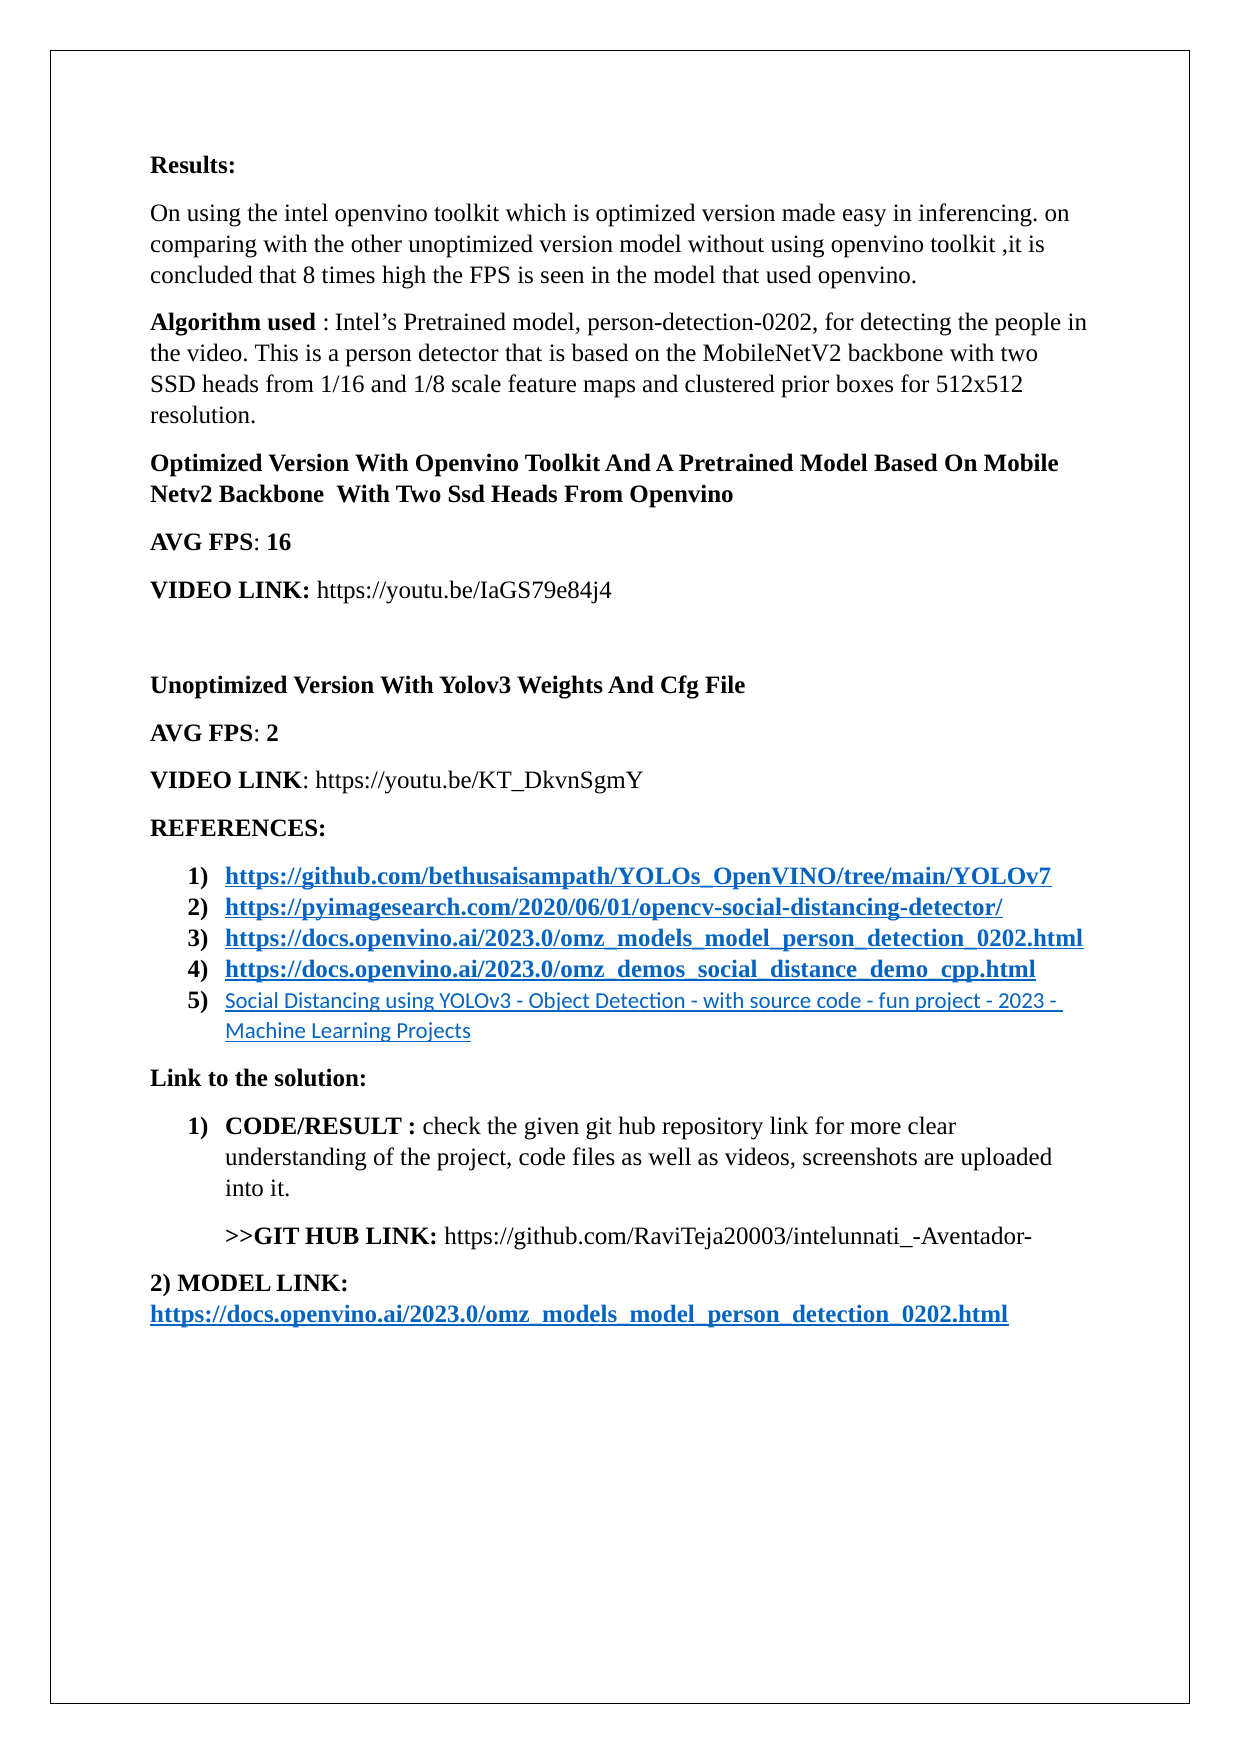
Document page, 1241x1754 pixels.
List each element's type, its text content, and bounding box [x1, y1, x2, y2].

text REFERENCES: [150, 813, 1090, 842]
list https://pyimagesearch.com/2020/06/01/opencv-social-distancing-detector/ [187, 892, 1090, 921]
list CODE/RESULT : check the given git hub repository link for more clear understanding of the project, code files as well as videos, screenshots are uploaded into it. [187, 1111, 1090, 1202]
list https://github.com/bethusaisampath/YOLOs_OpenVINO/tree/main/YOLOv7 [187, 861, 1090, 890]
text Unoptimized Version With Yolov3 Weights And Cfg File [150, 670, 1090, 699]
text AVG FPS: 16 [150, 527, 1090, 556]
text On using the intel openvino toolkit which is optimized version made easy in inferencing. on comparing with the other unoptimized version model without using openvino toolkit ,it is concluded that 8 times high the FPS is seen in the model that used openvino. [150, 198, 1090, 288]
text >>GIT HUB LINK: https://github.com/RaviTeja20003/intelunnati_-Aventador- [225, 1221, 1090, 1249]
text Link to the solution: [150, 1063, 1090, 1092]
list https://docs.openvino.ai/2023.0/omz_demos_social_distance_demo_cpp.html [187, 954, 1090, 983]
text VIDEO LINK: https://youtu.be/IaGS79e84j4 [150, 575, 1090, 603]
text Results: [150, 150, 1090, 179]
list Social Distancing using YOLOv3 - Object Detection - with source code - fun project - 2023 - Machine Learning Projects [187, 985, 1090, 1044]
text VIDEO LINK: https://youtu.be/KT_DkvnSgmY [150, 766, 1090, 794]
list https://docs.openvino.ai/2023.0/omz_models_model_person_detection_0202.html [187, 923, 1090, 952]
text Algorithm used : Intel’s Pretrained model, person-detection-0202, for detecting the people in the video. This is a person detector that is based on the MobileNetV2 backbone with two SSD heads from 1/16 and 1/8 scale feature maps and clustered prior boxes for 512x512 resolution. [150, 307, 1090, 429]
text Optimized Version With Openvino Toolkit And A Pretrained Model Based On Mobile Netv2 Backbone With Two Ssd Heads From Openvino [150, 448, 1090, 508]
text AVG FPS: 2 [150, 718, 1090, 747]
text 2) MODEL LINK: https://docs.openvino.ai/2023.0/omz_models_model_person_detection_0202.html [150, 1268, 1090, 1328]
